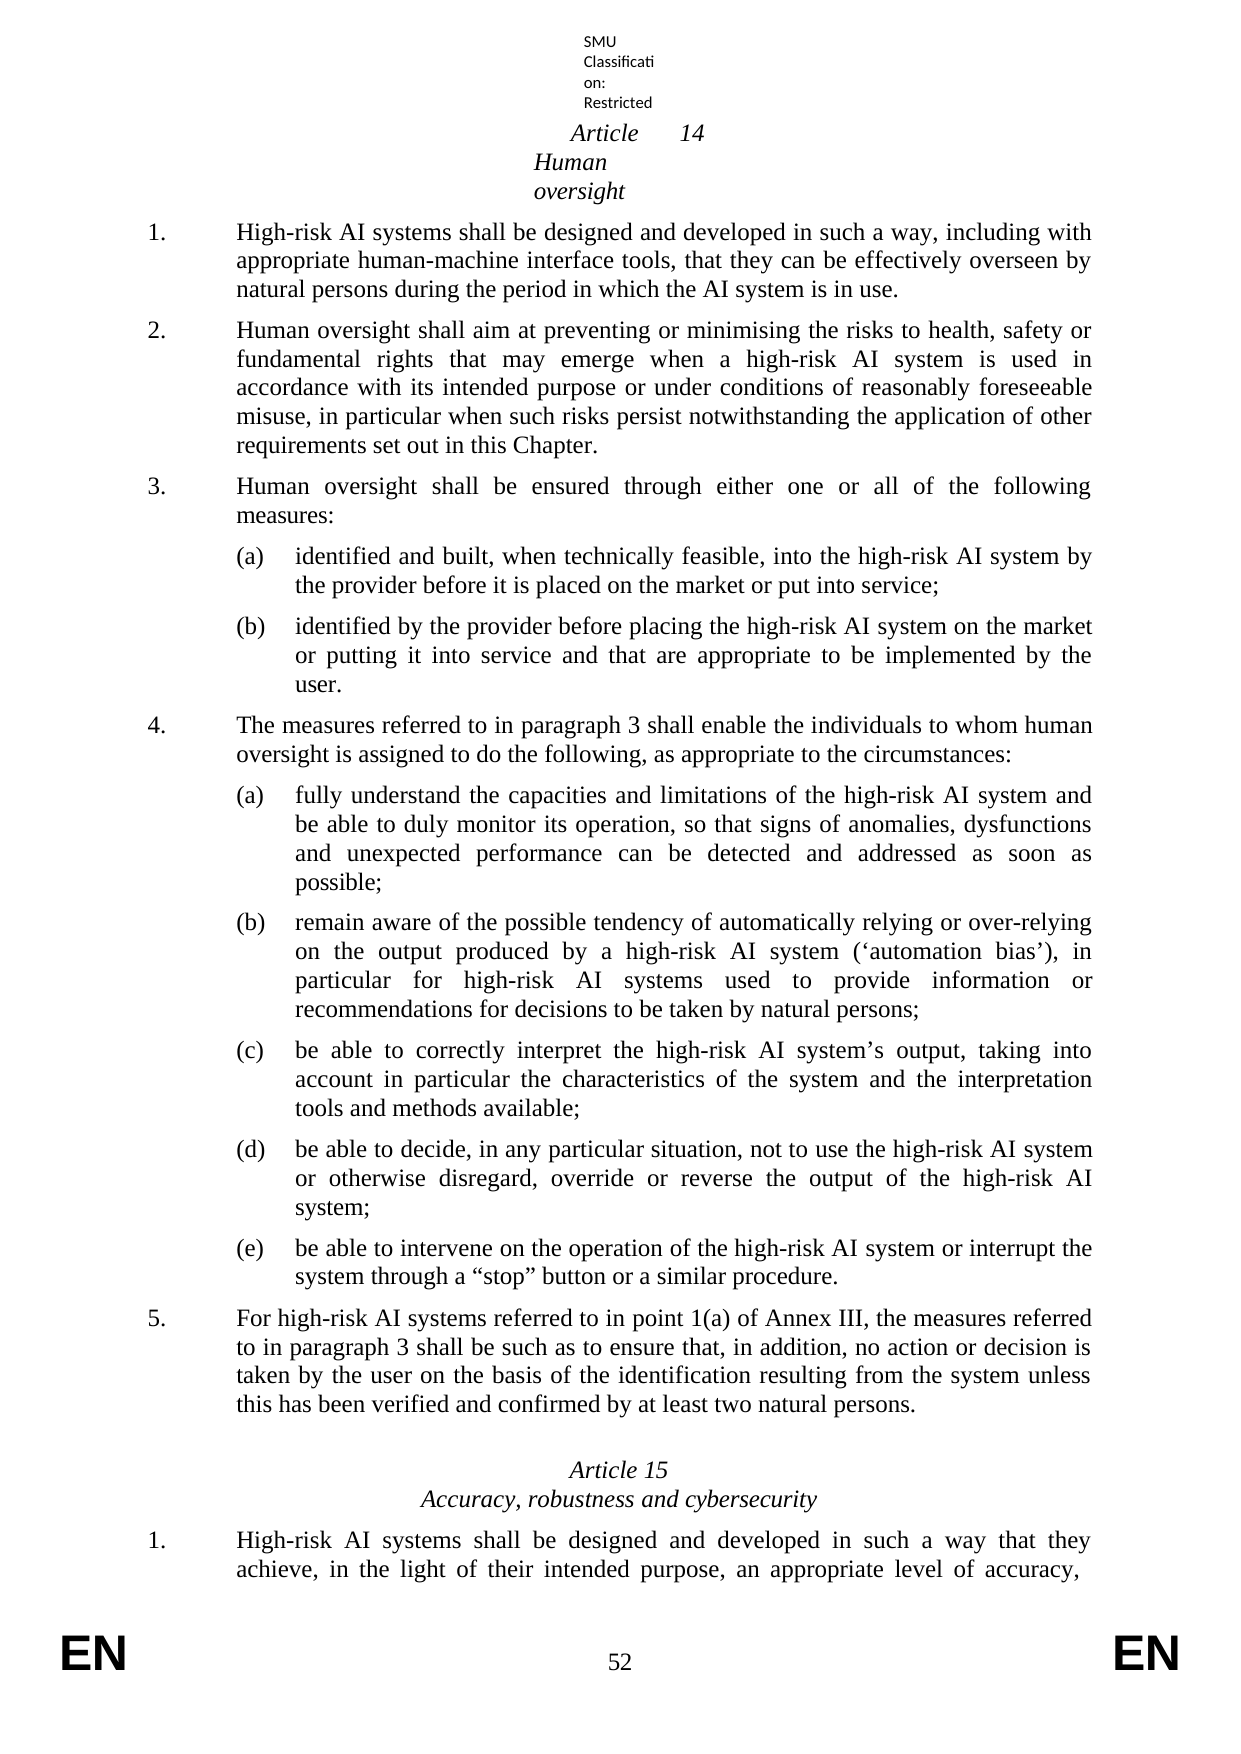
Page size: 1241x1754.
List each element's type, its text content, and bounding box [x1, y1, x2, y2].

list The measures referred to in paragraph 3 shall enable the individuals to whom human oversight is assigned to do the following, as appropriate to the circumstances: [147, 710, 1093, 767]
list High-risk AI systems shall be designed and developed in such a way, including with appropriate human-machine interface tools, that they can be effectively overseen by natural persons during the period in which the AI system is in use. [147, 217, 1092, 303]
list identified by the provider before placing the high-risk AI system on the market or putting it into service and that are appropriate to be implemented by the user. [236, 611, 1093, 698]
list identified and built, when technically feasible, into the high-risk AI system by the provider before it is placed on the market or put into service; [236, 541, 1093, 599]
list Human oversight shall be ensured through either one or all of the following measures: [147, 471, 1092, 529]
text Article 14 Human oversight [533, 118, 707, 204]
list remain aware of the possible tendency of automatically relying or over-relying on the output produced by a high-risk AI system (‘automation bias’), in particular for high-risk AI systems used to provide information or recommendations for decisions to be taken by natural persons; [236, 907, 1093, 1022]
list Human oversight shall aim at preventing or minimising the risks to health, safety or fundamental rights that may emerge when a high-risk AI system is used in accordance with its intended purpose or under conditions of reasonably foreseeable misuse, in particular when such risks persist notwithstanding the application of other requirements set out in this Chapter. [147, 315, 1093, 459]
list be able to correctly interpret the high-risk AI system’s output, taking into account in particular the characteristics of the system and the interpretation tools and methods available; [236, 1035, 1093, 1121]
list High-risk AI systems shall be designed and developed in such a way that they achieve, in the light of their intended purpose, an appropriate level of accuracy, [147, 1525, 1092, 1583]
text Article 15 [148, 1455, 1093, 1484]
list fully understand the capacities and limitations of the high-risk AI system and be able to duly monitor its operation, so that signs of anomalies, dysfunctions and unexpected performance can be detected and addressed as soon as possible; [236, 780, 1093, 895]
text Accuracy, robustness and cybersecurity [148, 1484, 1092, 1513]
list be able to decide, in any particular situation, not to use the high-risk AI system or otherwise disregard, override or reverse the output of the high-risk AI system; [236, 1134, 1093, 1220]
list For high-risk AI systems referred to in point 1(a) of Annex III, the measures referred to in paragraph 3 shall be such as to ensure that, in addition, no action or decision is taken by the user on the basis of the identification resulting from the system unless this has been verified and confirmed by at least two natural persons. [147, 1303, 1092, 1418]
list be able to intervene on the operation of the high-risk AI system or interrupt the system through a “stop” button or a similar procedure. [236, 1233, 1093, 1290]
